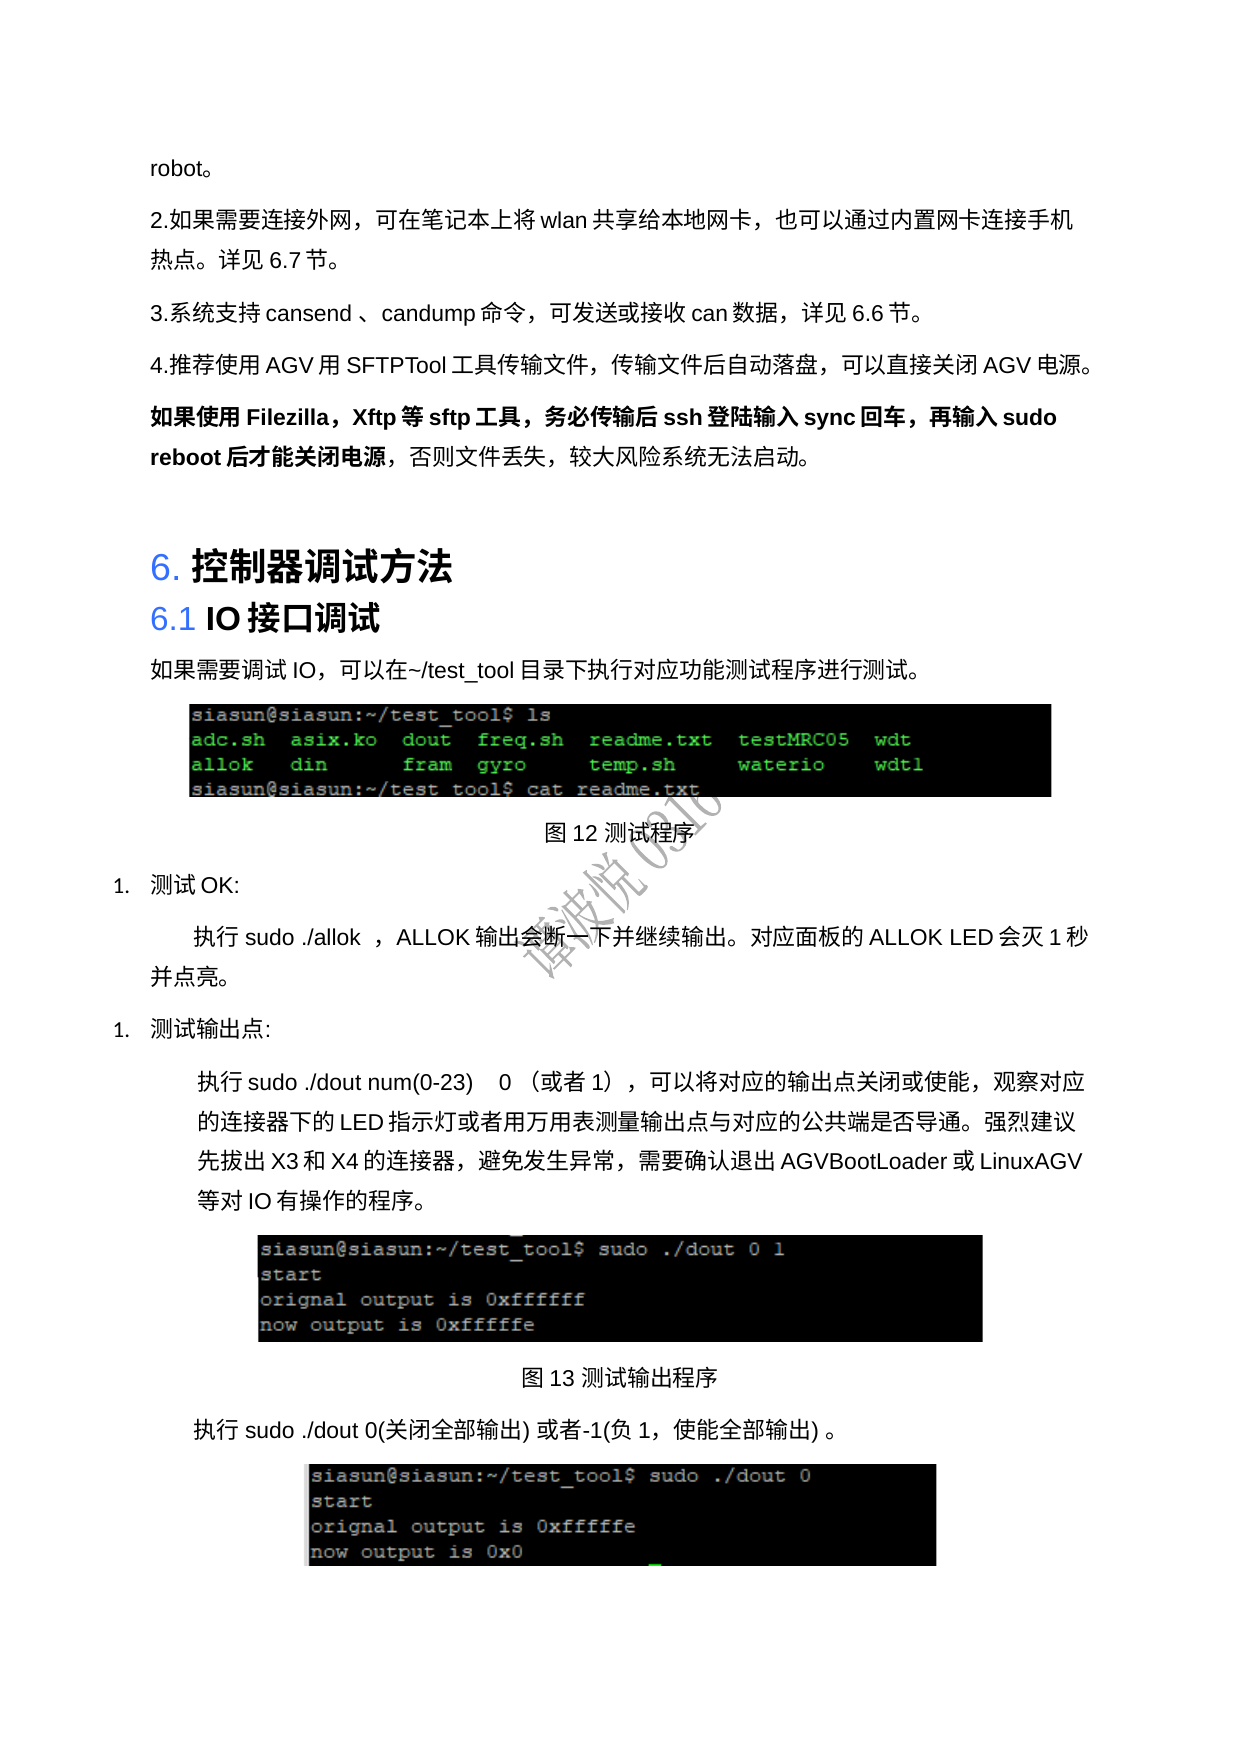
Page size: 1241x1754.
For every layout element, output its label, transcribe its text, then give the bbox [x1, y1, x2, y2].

text 执行sudo ./dout num(0-23) 0 （或者1），可以将对应的输出点关闭或使能，观察对应的连接器下的LED指示灯或者用万用表测量输出点与对应的公共端是否导通。强烈建议先拔出X3和X4的连接器，避免发生异常，需要确认退出AGVBootLoader或LinuxAGV等对IO有操作的程序。 [197, 1063, 1090, 1216]
text 4.推荐使用AGV用SFTPTool工具传输文件，传输文件后自动落盘，可以直接关闭AGV电源。 [150, 347, 1090, 380]
text 3.系统支持cansend 、candump命令，可发送或接收can数据，详见6.6节。 [150, 294, 1090, 328]
text 执行 sudo ./dout 0(关闭全部输出) 或者-1(负1，使能全部输出) 。 [150, 1412, 1090, 1445]
list 测试输出点: [112, 1011, 1090, 1044]
list 测试OK: [112, 867, 1090, 900]
text 图13 测试输出程序 [150, 1359, 1090, 1393]
picture [303, 1464, 937, 1566]
picture [188, 704, 1052, 797]
text 如果需要调试IO，可以在~/test_tool目录下执行对应功能测试程序进行测试。 [150, 652, 1090, 685]
text 执行 sudo ./allok ，ALLOK输出会断一下并继续输出。对应面板的ALLOK LED会灭1秒并点亮。 [150, 919, 1090, 992]
text 图12 测试程序 [150, 814, 1090, 848]
picture [257, 1235, 983, 1342]
text 2.如果需要连接外网，可在笔记本上将wlan共享给本地网卡，也可以通过内置网卡连接手机热点。详见6.7节。 [150, 202, 1090, 275]
text 如果使用Filezilla，Xftp等sftp工具，务必传输后ssh登陆输入sync回车，再输入sudo reboot后才能关闭电源，否则文件丢失，较大风险系统无法启动。 [150, 399, 1090, 472]
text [150, 150, 1090, 183]
